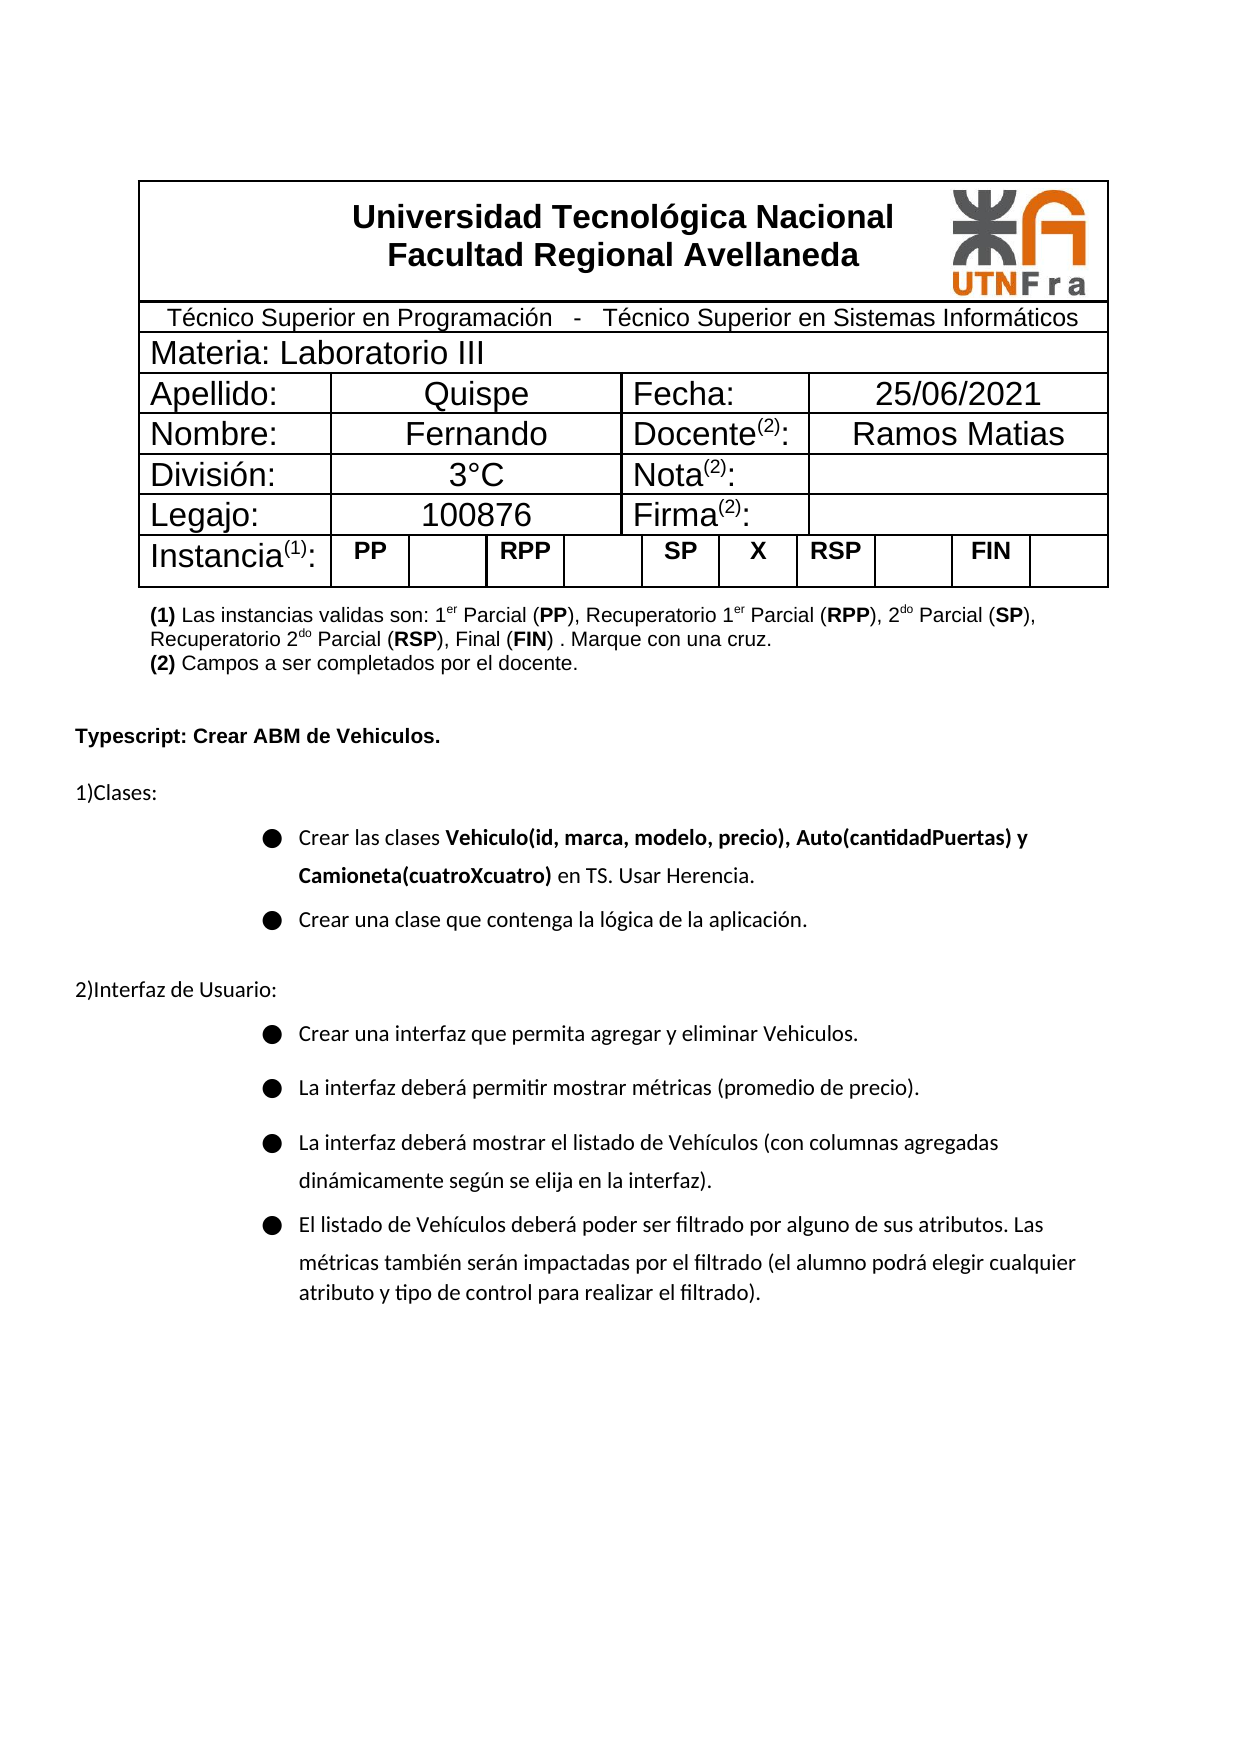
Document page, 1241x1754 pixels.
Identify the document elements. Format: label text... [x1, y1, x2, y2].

table_cell PP [332, 536, 408, 586]
table_cell RPP [488, 536, 563, 586]
table_cell [565, 536, 641, 586]
table_cell Apellido: [140, 374, 330, 412]
table_cell Docente(2): [623, 414, 808, 453]
table_cell Legajo: [140, 495, 330, 534]
table_cell Quispe [332, 374, 620, 412]
text 1)Clases: [75, 778, 1090, 807]
table_cell Firma(2): [623, 495, 808, 534]
table_cell [876, 536, 951, 586]
list La interfaz deberá permitir mostrar métricas (promedio de precio). [261, 1059, 1090, 1110]
table_cell [410, 536, 485, 586]
table_cell 3°C [332, 455, 620, 493]
table_header Universidad Tecnológica Nacional Facultad Regional Avellaneda [140, 182, 1107, 300]
table_cell [810, 455, 1107, 493]
table_cell SP [643, 536, 718, 586]
table_cell Fernando [332, 414, 620, 453]
list Crear una interfaz que permita agregar y eliminar Vehiculos. [261, 1004, 1090, 1056]
list El listado de Vehículos deberá poder ser filtrado por alguno de sus atributos. Las métricas también serán impactadas por el filtrado (el alumno podrá elegir cualquier atributo y tipo de control para realizar el filtrado). [261, 1196, 1090, 1306]
table_cell X [720, 536, 796, 586]
picture [950, 188, 1089, 298]
list Crear las clases Vehiculo(id, marca, modelo, precio), Auto(cantidadPuertas) y Camioneta(cuatroXcuatro) en TS. Usar Herencia. [261, 808, 1090, 889]
table_cell Materia: Laboratorio III [140, 333, 1107, 372]
text Typescript: Crear ABM de Vehiculos. [75, 723, 1090, 747]
list Crear una clase que contenga la lógica de la aplicación. [261, 891, 1090, 942]
table_cell Técnico Superior en Programación - Técnico Superior en Sistemas Informáticos [140, 303, 1107, 331]
text (1) Las instancias validas son: 1er Parcial (PP), Recuperatorio 1er Parcial (RPP), 2do Parcial (SP), Recuperatorio 2do Parcial (RSP), Final (FIN) . Marque con una cruz. [150, 602, 1090, 650]
table_cell [1031, 536, 1107, 586]
table_cell FIN [953, 536, 1029, 586]
table_cell [810, 495, 1107, 534]
table_cell RSP [798, 536, 874, 586]
table_cell División: [140, 455, 330, 493]
table_cell 100876 [332, 495, 620, 534]
table_cell Instancia(1): [140, 536, 330, 586]
table_cell Ramos Matias [810, 414, 1107, 453]
table_cell Nombre: [140, 414, 330, 453]
table_cell 25/06/2021 [810, 374, 1107, 412]
text (2) Campos a ser completados por el docente. [150, 650, 1090, 674]
text 2)Interfaz de Usuario: [75, 975, 1090, 1003]
list La interfaz deberá mostrar el listado de Vehículos (con columnas agregadas dinámicamente según se elija en la interfaz). [261, 1113, 1090, 1194]
table_cell Fecha: [623, 374, 808, 412]
table_cell Nota(2): [623, 455, 808, 493]
